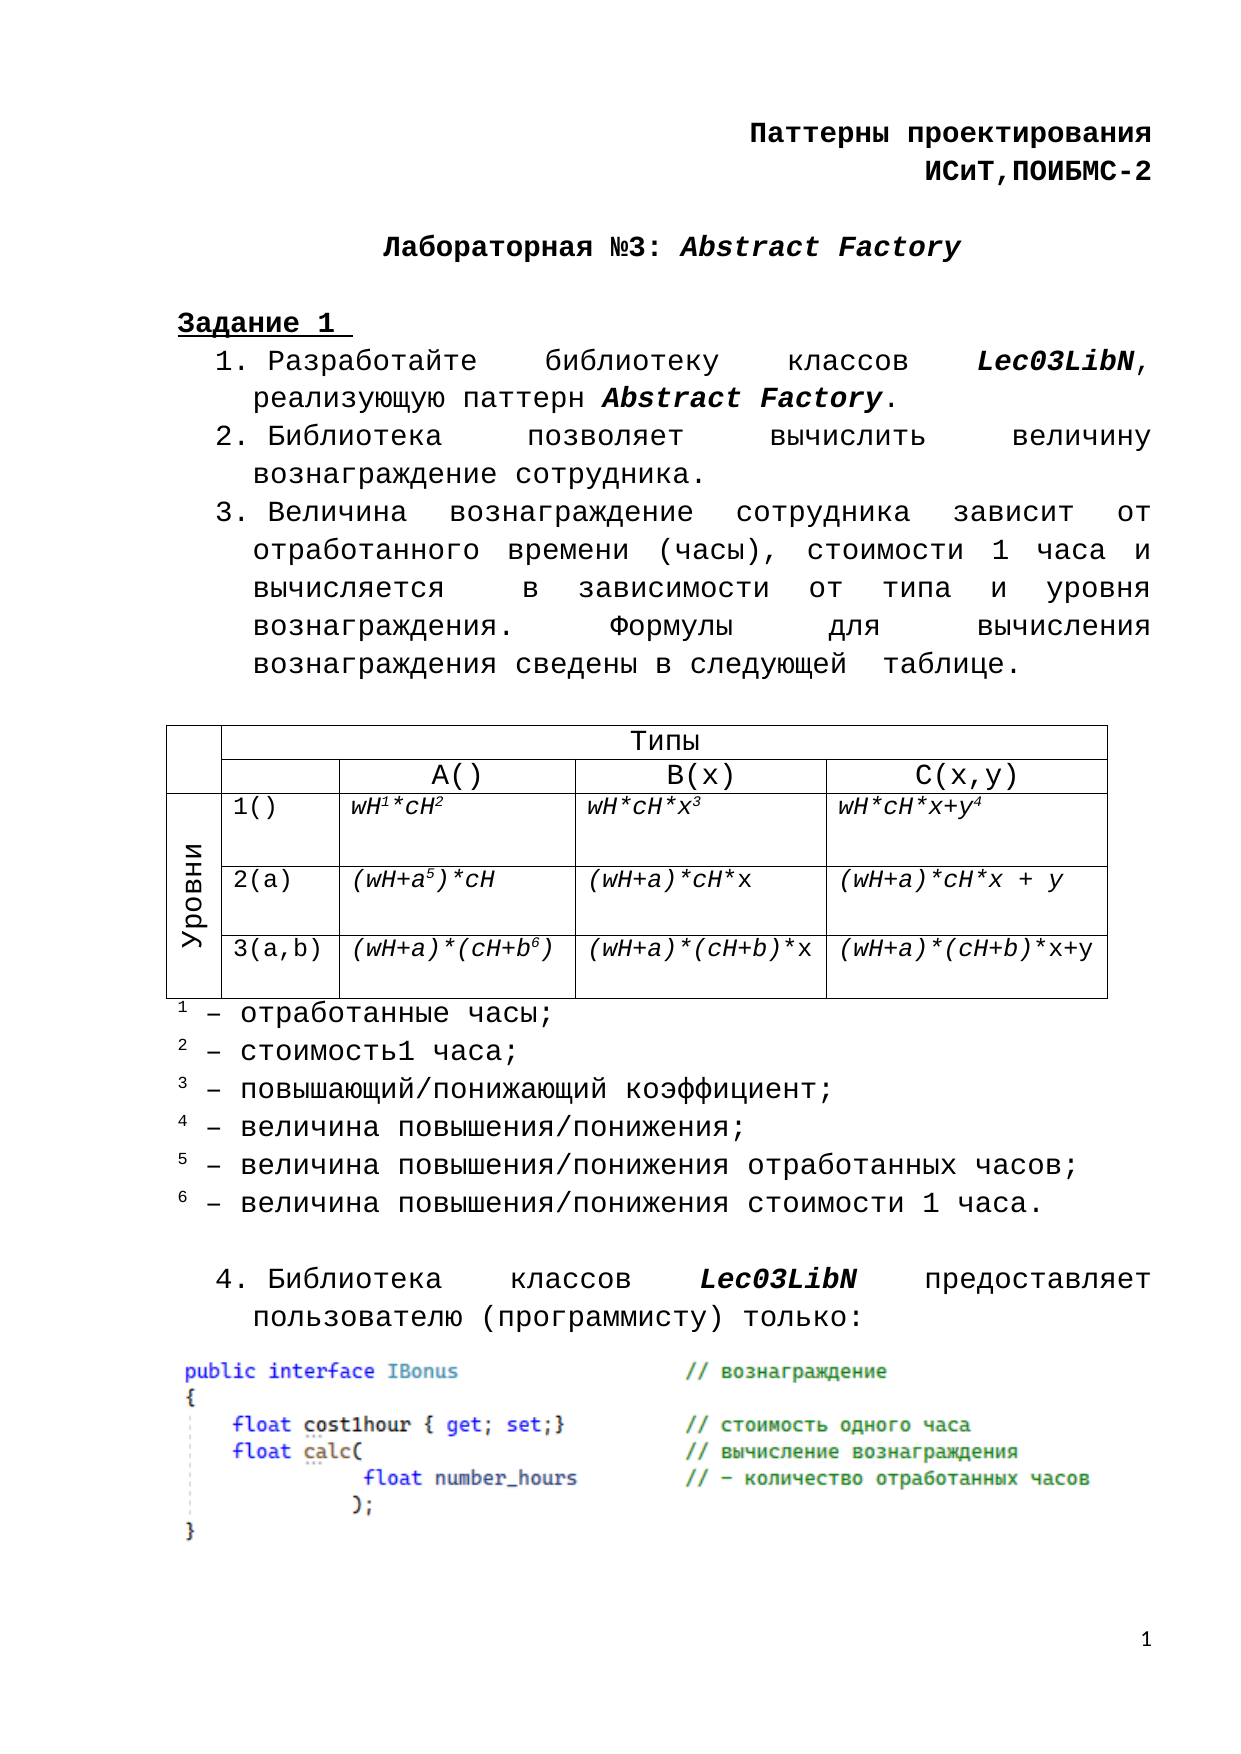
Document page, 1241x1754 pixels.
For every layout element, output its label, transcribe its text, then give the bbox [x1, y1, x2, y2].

table_cell (wH+a)*(cH+b)*x [576, 936, 826, 998]
table_cell Уровни [167, 794, 221, 998]
table_cell A() [340, 760, 575, 793]
table_cell B(x) [576, 760, 826, 793]
text 2 – стоимость1 часа; [177, 1037, 1152, 1069]
table_cell (wH+a5)*cH [340, 867, 575, 934]
text 6 – величина повышения/понижения стоимости 1 часа. [177, 1188, 1152, 1221]
table_cell 2(a) [222, 867, 339, 934]
text Задание 1 [177, 308, 1152, 341]
list Библиотека позволяет вычислить величину вознаграждение сотрудника. [215, 421, 1152, 492]
table_cell C(x,y) [827, 760, 1107, 793]
list Величина вознаграждение сотрудника зависит от отработанного времени (часы), стоимости 1 часа и вычисляется в зависимости от типа и уровня вознаграждения. Формулы для вычисления вознаграждения сведены в следующей таблице. [215, 497, 1152, 682]
text Паттерны проектирования [177, 118, 1152, 151]
table_cell wH*cH*x+y4 [827, 794, 1107, 866]
table_cell (wH+a)*(cH+b)*x+y [827, 936, 1107, 998]
table_cell [222, 760, 339, 793]
list Разработайте библиотеку классов Lec03LibN, реализующую паттерн Abstract Factory. [215, 346, 1152, 417]
text 4 – величина повышения/понижения; [177, 1112, 1152, 1145]
text ИСиТ,ПОИБМС-2 [177, 156, 1152, 189]
list Библиотека классов Lec03LibN предоставляет пользователю (программисту) только: [215, 1264, 1152, 1335]
picture [177, 1340, 1114, 1559]
text 5 – величина повышения/понижения отработанных часов; [177, 1150, 1152, 1183]
table_cell 3(a,b) [222, 936, 339, 998]
table_cell 1() [222, 794, 339, 866]
text 1 – отработанные часы; [177, 999, 1152, 1032]
text Лабораторная №3: Abstract Factory [192, 232, 1152, 265]
table_cell wH1*cH2 [340, 794, 575, 866]
table_cell wH*cH*x3 [576, 794, 826, 866]
table_cell (wH+a)*(cH+b6) [340, 936, 575, 998]
table_cell (wH+a)*cH*x [576, 867, 826, 934]
table_header [167, 726, 221, 793]
text 3 – повышающий/понижающий коэффициент; [177, 1074, 1152, 1107]
table_cell (wH+a)*cH*x + y [827, 867, 1107, 934]
table_header Типы [222, 726, 1107, 759]
